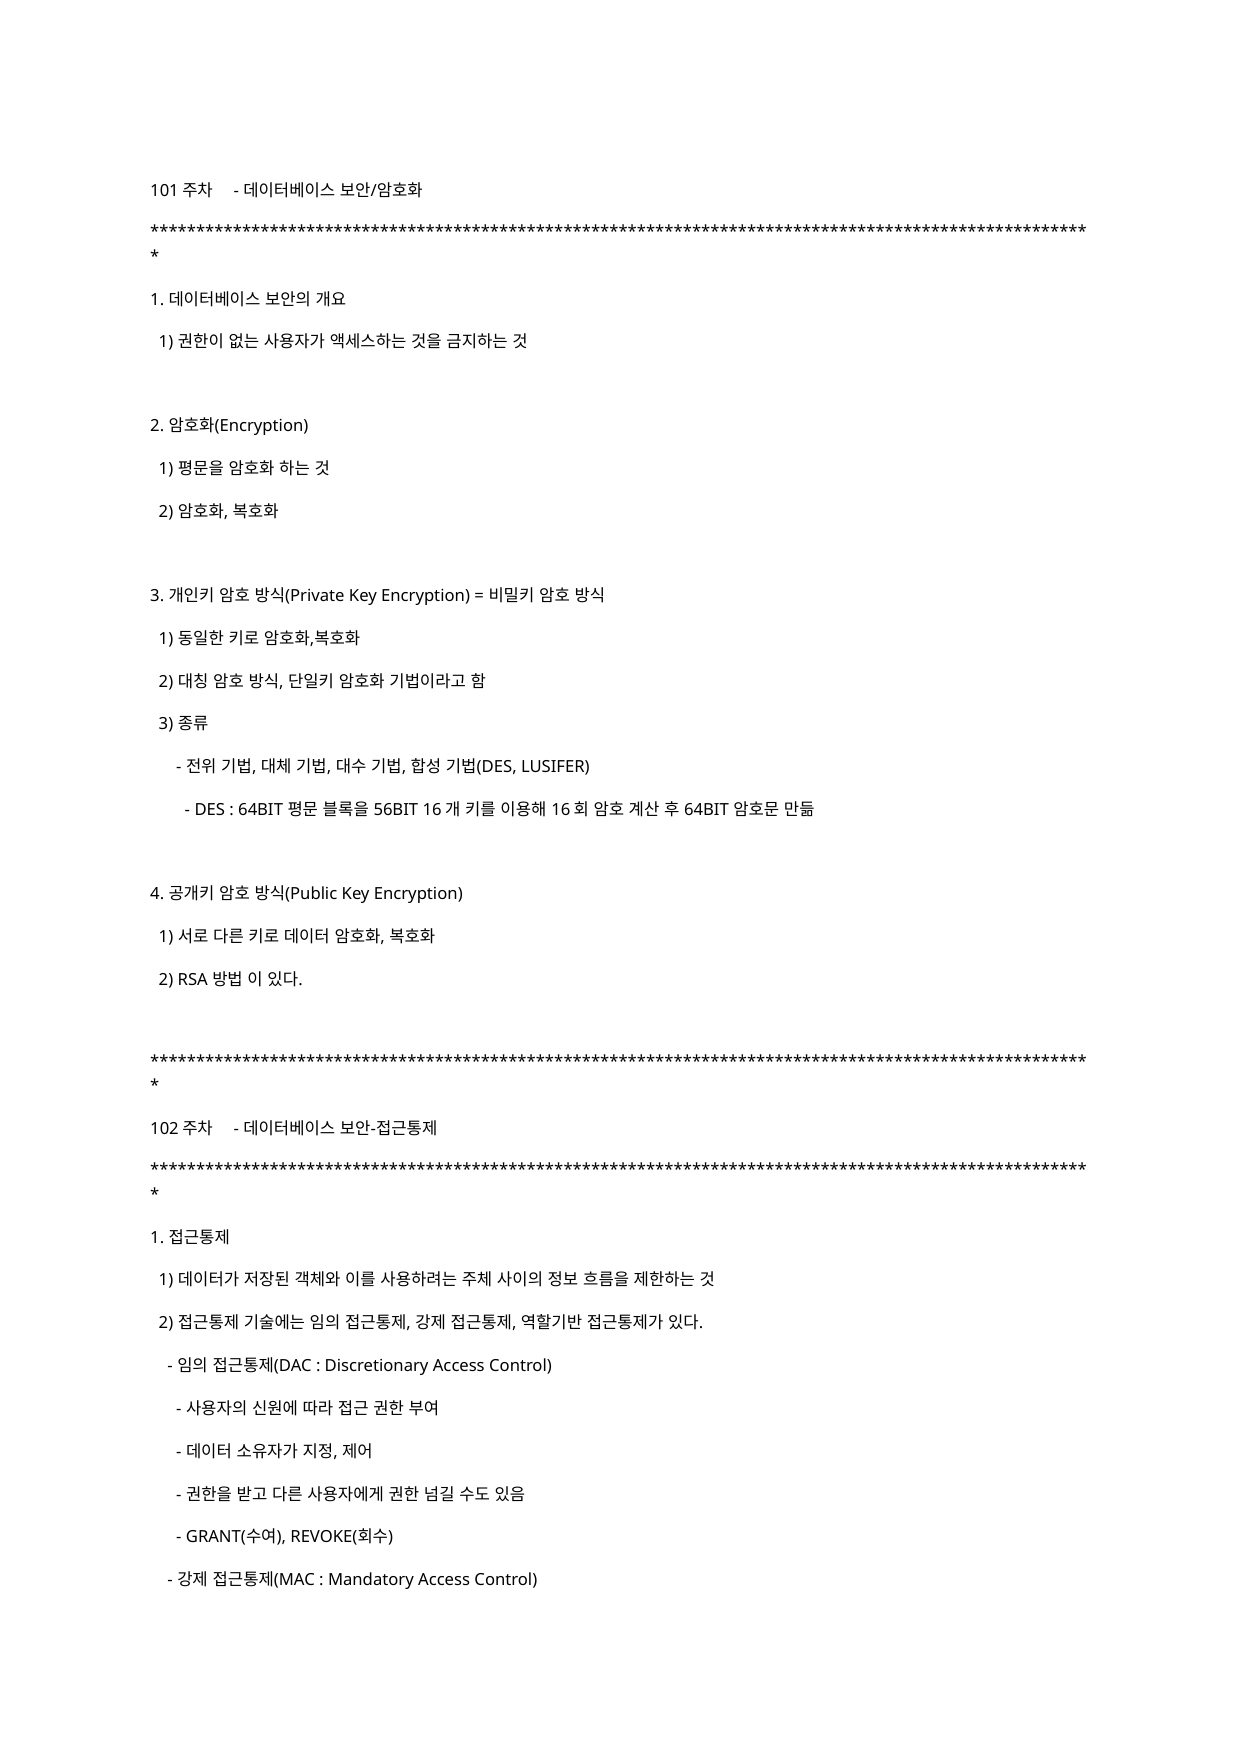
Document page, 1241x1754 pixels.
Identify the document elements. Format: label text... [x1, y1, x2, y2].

text 1) 서로 다른 키로 데이터 암호화, 복호화 [150, 923, 1090, 947]
text 1. 접근통제 [150, 1224, 1090, 1248]
text 4. 공개키 암호 방식(Public Key Encryption) [150, 880, 1090, 904]
text - 강제 접근통제(MAC : Mandatory Access Control) [150, 1566, 1090, 1590]
text - GRANT(수여), REVOKE(회수) [150, 1523, 1090, 1548]
text ******************************************************************************************************* [150, 1049, 1090, 1097]
text 2) 대칭 암호 방식, 단일키 암호화 기법이라고 함 [150, 668, 1090, 692]
text - 임의 접근통제(DAC : Discretionary Access Control) [150, 1352, 1090, 1376]
text ******************************************************************************************************* [150, 1158, 1090, 1205]
text 102주차 - 데이터베이스 보안-접근통제 [150, 1115, 1090, 1139]
text 1) 동일한 키로 암호화,복호화 [150, 625, 1090, 649]
text - DES : 64BIT 평문 블록을 56BIT 16개 키를 이용해 16회 암호 계산 후 64BIT 암호문 만듦 [150, 796, 1090, 820]
text 1) 평문을 암호화 하는 것 [150, 455, 1090, 479]
text 101주차 - 데이터베이스 보안/암호화 [150, 177, 1090, 201]
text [150, 220, 1090, 267]
text 2) RSA 방법 이 있다. [150, 966, 1090, 990]
text - 전위 기법, 대체 기법, 대수 기법, 합성 기법(DES, LUSIFER) [150, 753, 1090, 777]
text 2. 암호화(Encryption) [150, 412, 1090, 437]
text 1) 데이터가 저장된 객체와 이를 사용하려는 주체 사이의 정보 흐름을 제한하는 것 [150, 1266, 1090, 1291]
text 1. 데이터베이스 보안의 개요 [150, 286, 1090, 310]
text 3. 개인키 암호 방식(Private Key Encryption) = 비밀키 암호 방식 [150, 582, 1090, 606]
text 2) 암호화, 복호화 [150, 498, 1090, 522]
text - 데이터 소유자가 지정, 제어 [150, 1438, 1090, 1462]
text 1) 권한이 없는 사용자가 액세스하는 것을 금지하는 것 [150, 328, 1090, 353]
text 2) 접근통제 기술에는 임의 접근통제, 강제 접근통제, 역할기반 접근통제가 있다. [150, 1309, 1090, 1333]
text - 권한을 받고 다른 사용자에게 권한 넘길 수도 있음 [150, 1481, 1090, 1505]
text 3) 종류 [150, 710, 1090, 735]
text - 사용자의 신원에 따라 접근 권한 부여 [150, 1395, 1090, 1419]
